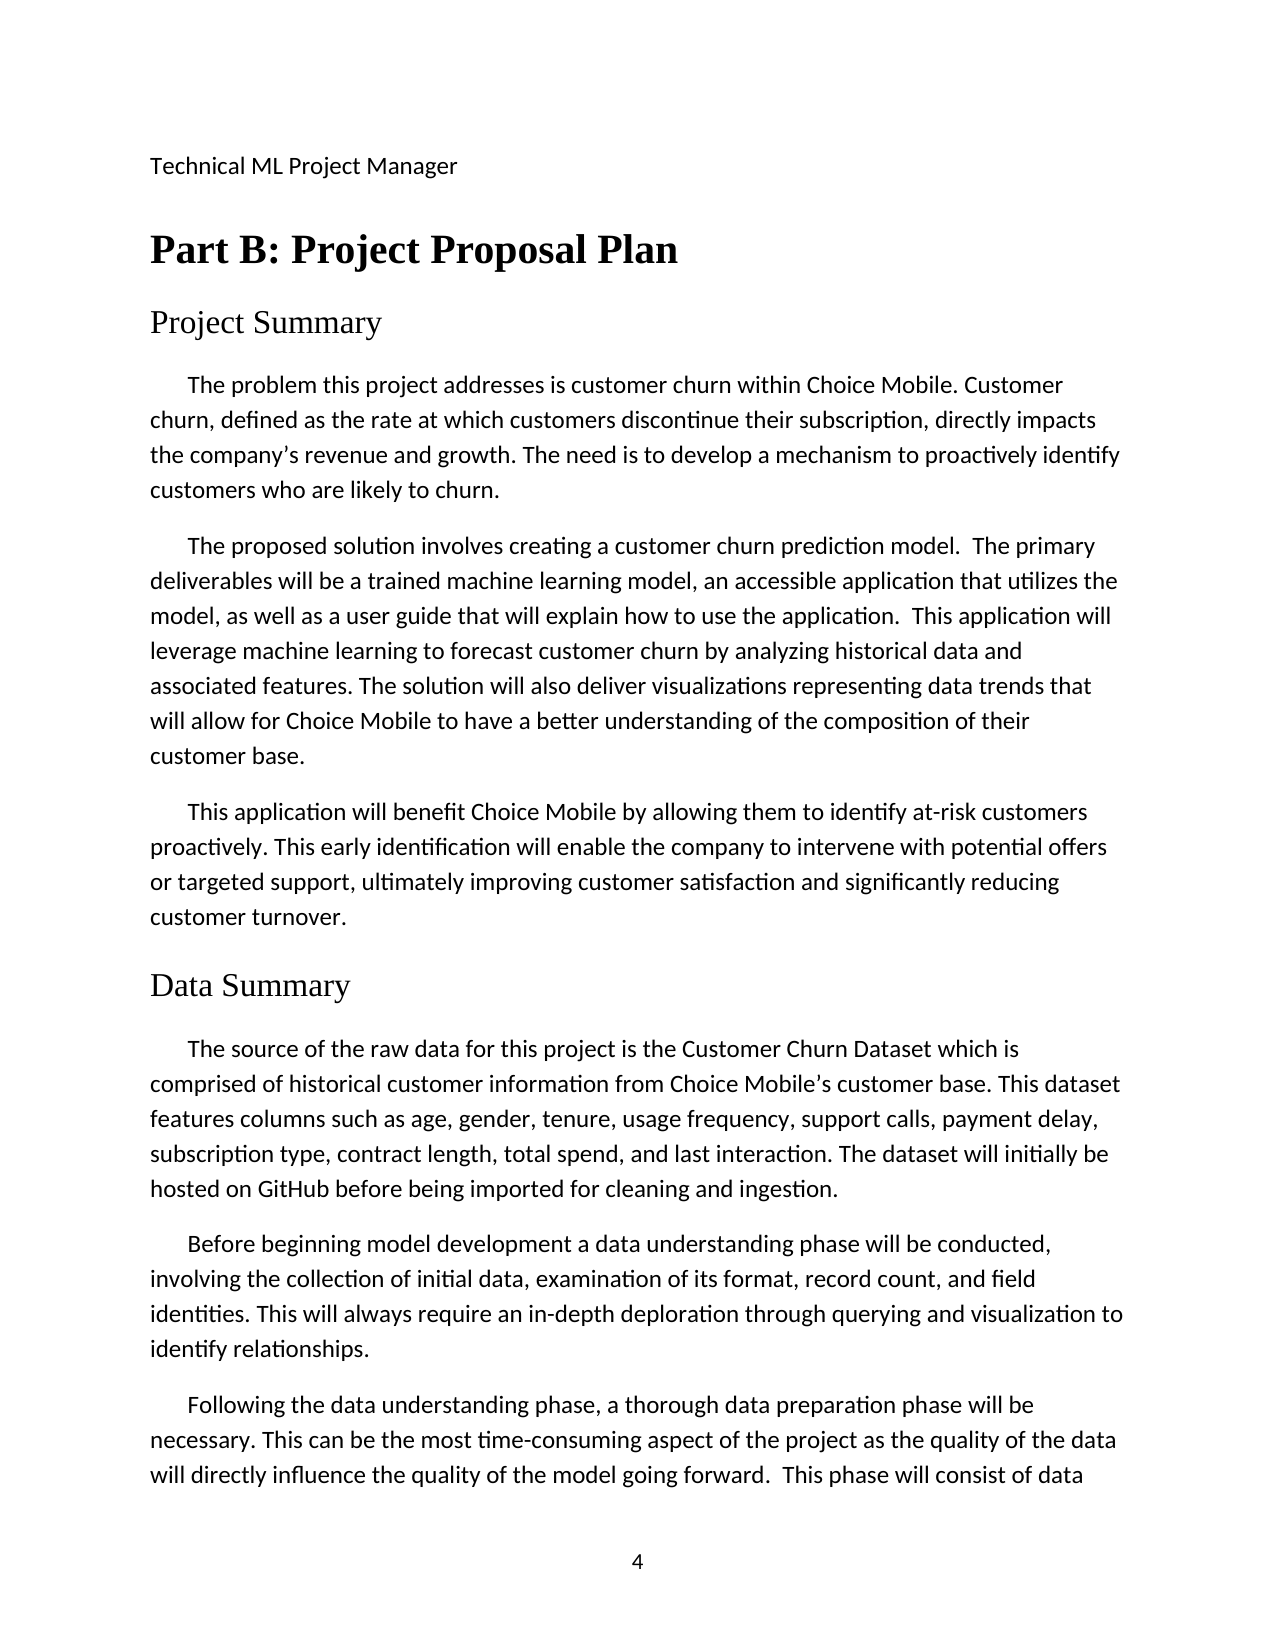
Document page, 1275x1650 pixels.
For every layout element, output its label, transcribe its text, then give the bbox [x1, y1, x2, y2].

subtitle Project Summary [150, 302, 1125, 340]
subtitle Part B: Project Proposal Plan [150, 225, 1125, 273]
subtitle Data Summary [150, 965, 1125, 1004]
text The proposed solution involves creating a customer churn prediction model. The primary deliverables will be a trained machine learning model, an accessible application that utilizes the model, as well as a user guide that will explain how to use the application. This application will leverage machine learning to forecast customer churn by analyzing historical data and associated features. The solution will also deliver visualizations representing data trends that will allow for Choice Mobile to have a better understanding of the composition of their customer base. [150, 530, 1125, 771]
text The source of the raw data for this project is the Customer Churn Dataset which is comprised of historical customer information from Choice Mobile’s customer base. This dataset features columns such as age, gender, tenure, usage frequency, support calls, payment delay, subscription type, contract length, total spend, and last interaction. The dataset will initially be hosted on GitHub before being imported for cleaning and ingestion. [150, 1033, 1125, 1203]
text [150, 1389, 1125, 1490]
text Technical ML Project Manager [150, 150, 1125, 181]
text This application will benefit Choice Mobile by allowing them to identify at-risk customers proactively. This early identification will enable the company to intervene with potential offers or targeted support, ultimately improving customer satisfaction and significantly reducing customer turnover. [150, 796, 1125, 932]
text Before beginning model development a data understanding phase will be conducted, involving the collection of initial data, examination of its format, record count, and field identities. This will always require an in-depth deploration through querying and visualization to identify relationships. [150, 1229, 1125, 1364]
text The problem this project addresses is customer churn within Choice Mobile. Customer churn, defined as the rate at which customers discontinue their subscription, directly impacts the company’s revenue and growth. The need is to develop a mechanism to proactively identify customers who are likely to churn. [150, 369, 1125, 505]
